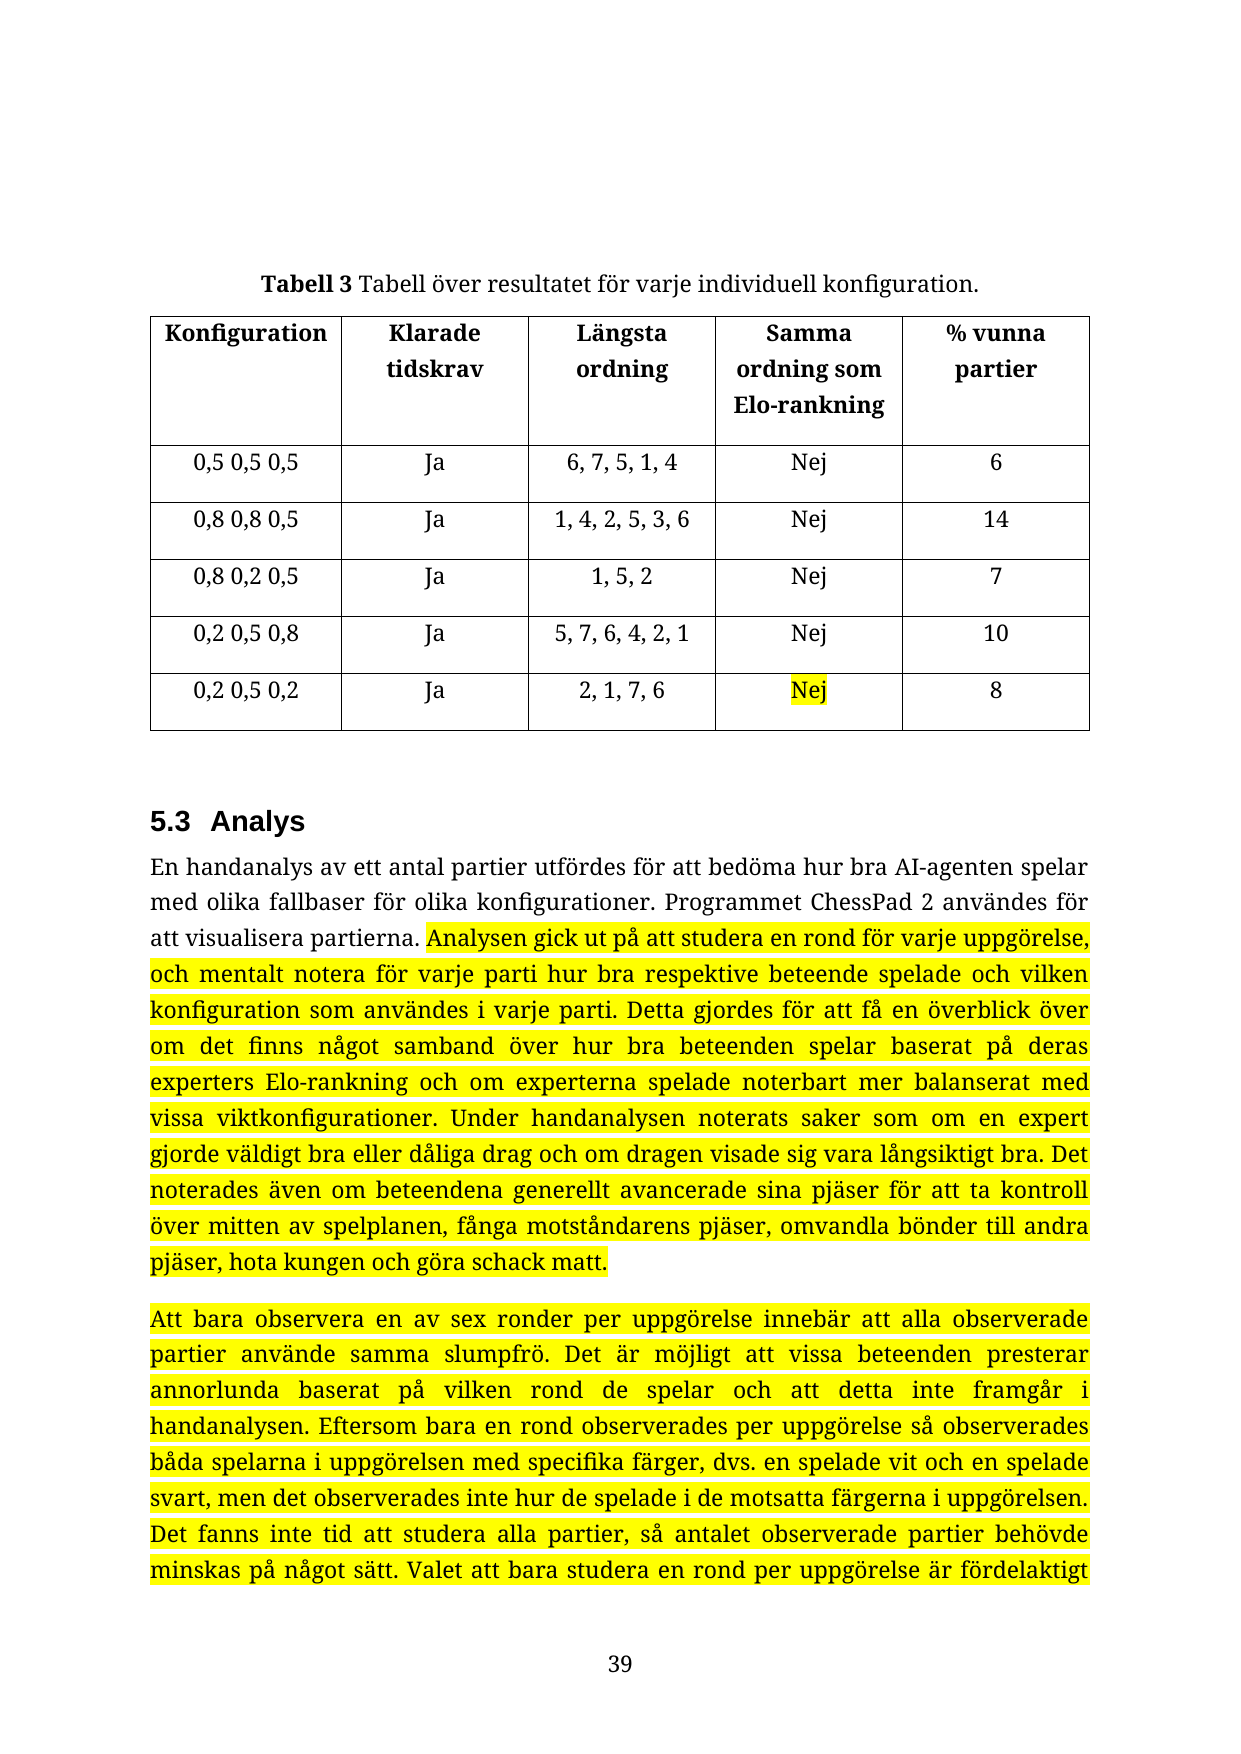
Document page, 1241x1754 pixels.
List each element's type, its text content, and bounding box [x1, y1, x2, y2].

table_cell 6, 7, 5, 1, 4 [529, 446, 715, 502]
table_cell Ja [342, 674, 528, 730]
table_cell Nej [716, 446, 902, 502]
table_cell Ja [342, 446, 528, 502]
table_cell Nej [716, 617, 902, 673]
table_cell 6 [903, 446, 1089, 502]
table_cell 0,8 0,8 0,5 [151, 503, 341, 559]
table_cell Ja [342, 503, 528, 559]
table_cell 1, 4, 2, 5, 3, 6 [529, 503, 715, 559]
table_cell Nej [716, 674, 902, 730]
table_cell 8 [903, 674, 1089, 730]
table_cell 7 [903, 560, 1089, 616]
table_cell Nej [716, 560, 902, 616]
table_cell 2, 1, 7, 6 [529, 674, 715, 730]
text Tabell över resultatet för varje individuell konfiguration. [150, 268, 1090, 299]
table_cell 0,2 0,5 0,8 [151, 617, 341, 673]
table_header Samma ordning som Elo-rankning [716, 317, 902, 445]
table_cell Ja [342, 617, 528, 673]
table_cell 0,8 0,2 0,5 [151, 560, 341, 616]
table_cell 0,2 0,5 0,2 [151, 674, 341, 730]
table_cell 5, 7, 6, 4, 2, 1 [529, 617, 715, 673]
subtitle Analys [150, 804, 1090, 838]
table_cell Nej [716, 503, 902, 559]
table_header % vunna partier [903, 317, 1089, 445]
table_cell 14 [903, 503, 1089, 559]
table_cell 1, 5, 2 [529, 560, 715, 616]
table_header Klarade tidskrav [342, 317, 528, 445]
table_header Längsta ordning [529, 317, 715, 445]
table_cell Ja [342, 560, 528, 616]
table_cell 0,5 0,5 0,5 [151, 446, 341, 502]
table_cell 10 [903, 617, 1089, 673]
table_header Konfiguration [151, 317, 341, 445]
text En handanalys av ett antal partier utfördes för att bedöma hur bra AI-agenten spelar med olika fallbaser för olika konfigurationer. Programmet ChessPad 2 användes för att visualisera partierna. Analysen gick ut på att studera en rond för varje uppgörelse, och mentalt notera för varje parti hur bra respektive beteende spelade och vilken konfiguration som användes i varje parti. Detta gjordes för att få en överblick över om det finns något samband över hur bra beteenden spelar baserat på deras experters Elo-rankning och om experterna spelade noterbart mer balanserat med vissa viktkonfigurationer. Under handanalysen noterats saker som om en expert gjorde väldigt bra eller dåliga drag och om dragen visade sig vara långsiktigt bra. Det noterades även om beteendena generellt avancerade sina pjäser för att ta kontroll över mitten av spelplanen, fånga motståndarens pjäser, omvandla bönder till andra pjäser, hota kungen och göra schack matt. [150, 850, 1090, 958]
